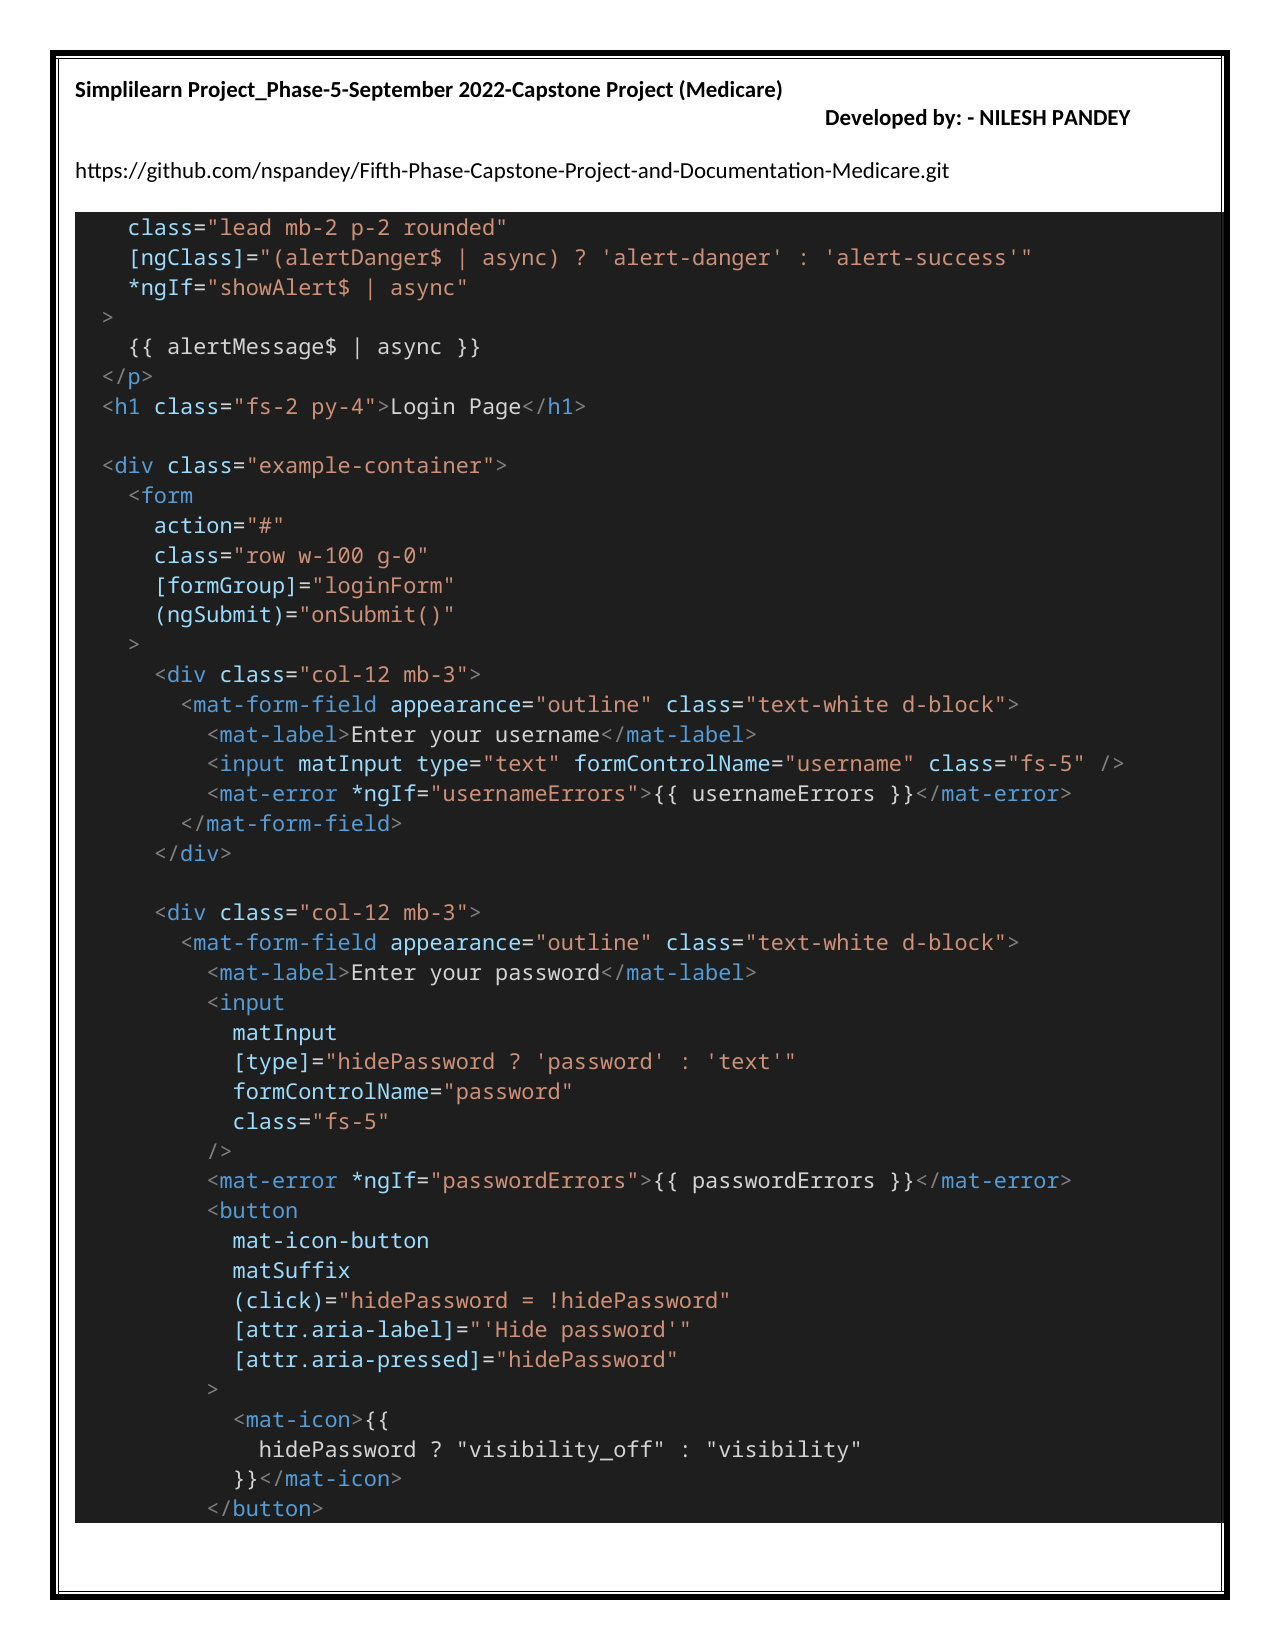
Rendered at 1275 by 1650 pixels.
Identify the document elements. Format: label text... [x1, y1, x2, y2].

text <mat-form-field appearance="outline" class="text-white d-block"> [75, 927, 1221, 957]
text > [75, 301, 1221, 331]
text [type]="hidePassword ? 'password' : 'text'" [75, 1046, 1221, 1076]
text <mat-form-field appearance="outline" class="text-white d-block"> [75, 689, 1221, 718]
text <div class="example-container"> [75, 450, 1221, 480]
text class="lead mb-2 p-2 rounded" [75, 212, 1221, 242]
text <mat-error *ngIf="passwordErrors">{{ passwordErrors }}</mat-error> [75, 1165, 1221, 1195]
text [formGroup]="loginForm" [75, 569, 1221, 599]
text <button [75, 1195, 1221, 1225]
text <form [75, 480, 1221, 510]
text </mat-form-field> [75, 808, 1221, 838]
text /> [75, 1136, 1221, 1165]
text <mat-icon>{{ [75, 1404, 1221, 1433]
text hidePassword ? "visibility_off" : "visibility" [75, 1433, 1221, 1463]
text <h1 class="fs-2 py-4">Login Page</h1> [75, 391, 1221, 421]
text class="fs-5" [75, 1106, 1221, 1136]
text <mat-label>Enter your username</mat-label> [75, 718, 1221, 748]
text </div> [75, 838, 1221, 867]
text [attr.aria-pressed]="hidePassword" [75, 1344, 1221, 1374]
text matSuffix [75, 1255, 1221, 1284]
text </button> [75, 1493, 1221, 1523]
text class="row w-100 g-0" [75, 540, 1221, 569]
text <input matInput type="text" formControlName="username" class="fs-5" /> [75, 748, 1221, 778]
text </p> [75, 361, 1221, 391]
text *ngIf="showAlert$ | async" [75, 272, 1221, 301]
text (click)="hidePassword = !hidePassword" [75, 1284, 1221, 1314]
text <div class="col-12 mb-3"> [75, 897, 1221, 927]
text matInput [75, 1016, 1221, 1046]
text <mat-error *ngIf="usernameErrors">{{ usernameErrors }}</mat-error> [75, 778, 1221, 808]
text > [75, 1374, 1221, 1404]
text <mat-label>Enter your password</mat-label> [75, 957, 1221, 987]
text <div class="col-12 mb-3"> [75, 659, 1221, 689]
text (ngSubmit)="onSubmit()" [75, 599, 1221, 629]
text <input [75, 987, 1221, 1016]
text [ngClass]="(alertDanger$ | async) ? 'alert-danger' : 'alert-success'" [75, 242, 1221, 272]
text }}</mat-icon> [75, 1463, 1221, 1493]
text mat-icon-button [75, 1225, 1221, 1255]
text [attr.aria-label]="'Hide password'" [75, 1314, 1221, 1344]
text {{ alertMessage$ | async }} [75, 331, 1221, 361]
text formControlName="password" [75, 1076, 1221, 1106]
text action="#" [75, 510, 1221, 540]
text > [75, 629, 1221, 659]
